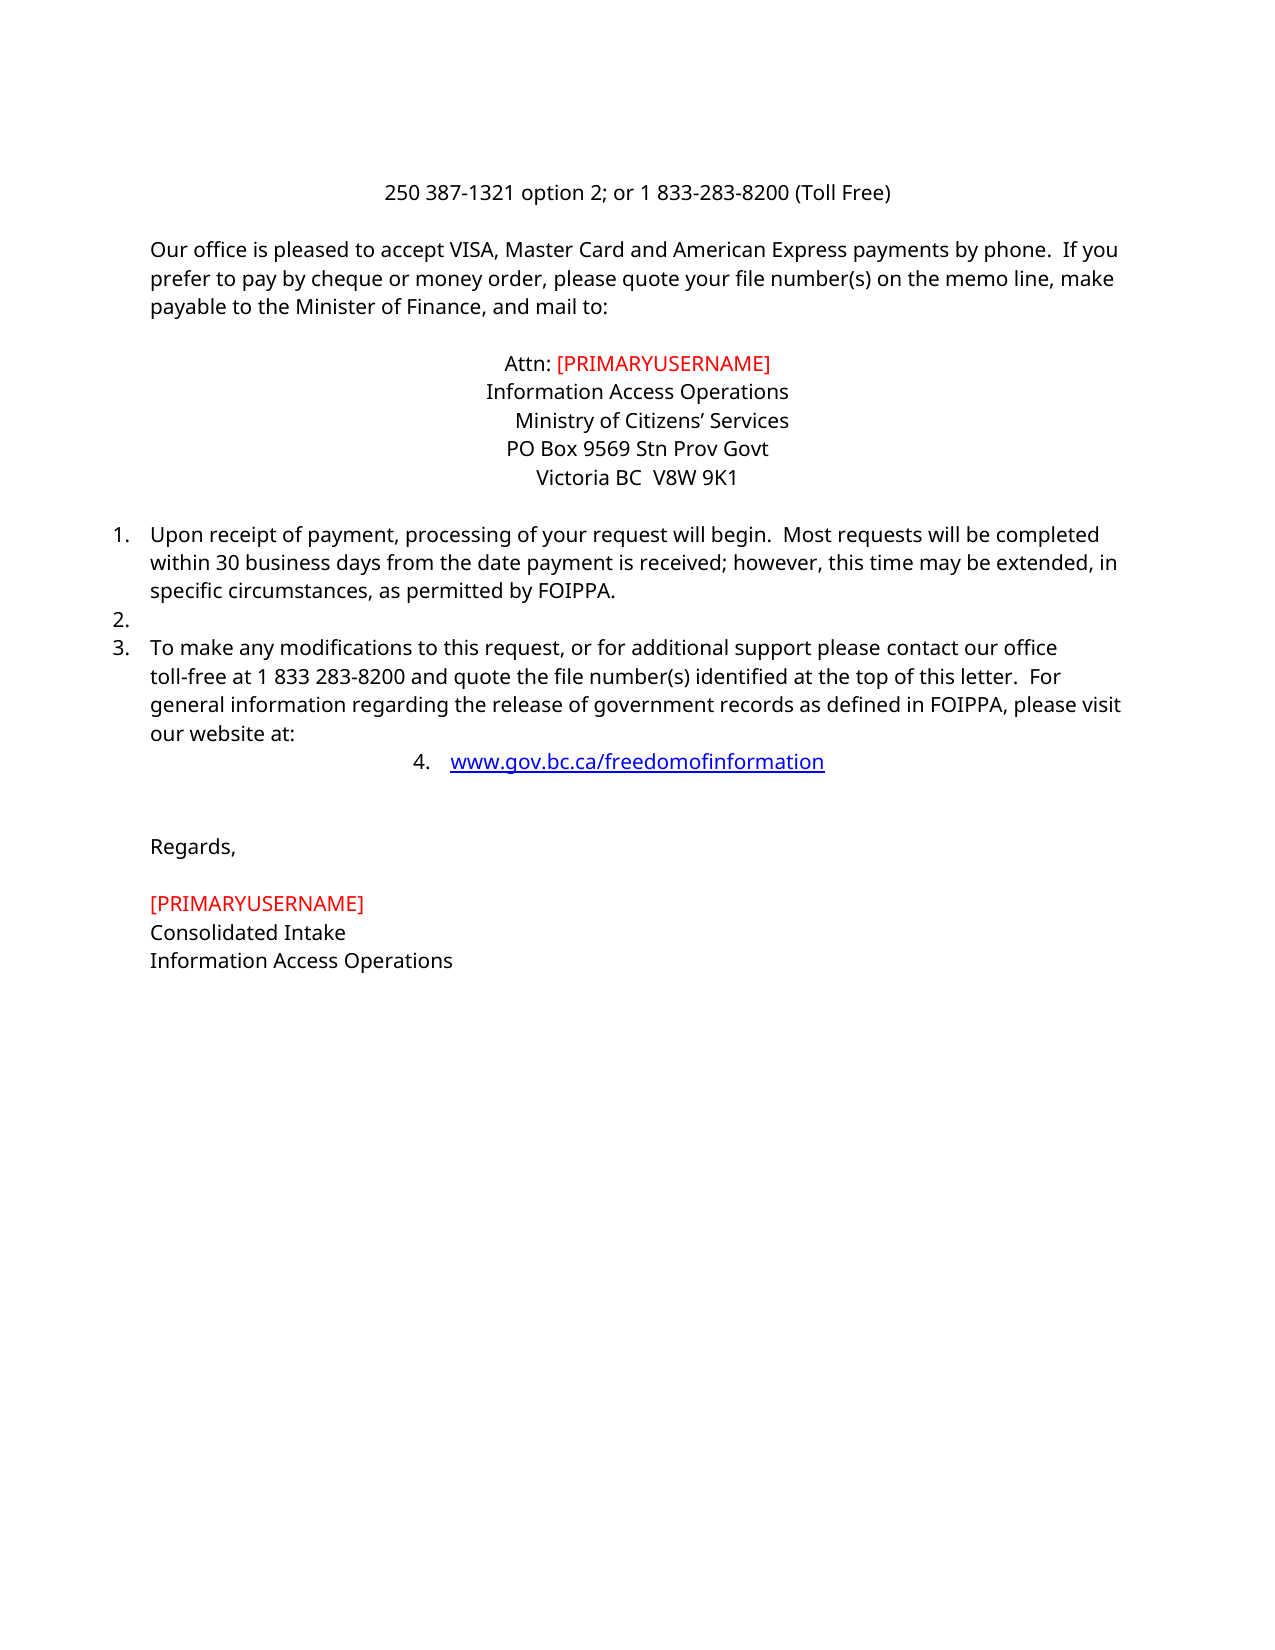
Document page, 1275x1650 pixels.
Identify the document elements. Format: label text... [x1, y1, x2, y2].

text Victoria BC V8W 9K1 [150, 463, 1125, 491]
list To make any modifications to this request, or for additional support please contact our office toll-free at 1 833 283-8200 and quote the file number(s) identified at the top of this letter. For general information regarding the release of government records as defined in FOIPPA, please visit our website at: [112, 633, 1125, 747]
text Ministry of Citizens’ Services [150, 406, 1154, 434]
text Our office is pleased to accept VISA, Master Card and American Express payments by phone. If you prefer to pay by cheque or money order, please quote your file number(s) on the memo line, make payable to the Minister of Finance, and mail to: [150, 235, 1125, 321]
text Consolidated Intake [150, 918, 1125, 946]
text Information Access Operations [150, 377, 1125, 406]
text Attn: [PRIMARYUSERNAME] [150, 349, 1125, 377]
text Regards, [150, 832, 1125, 861]
text 250 387-1321 option 2; or 1 833-283-8200 (Toll Free) [150, 178, 1125, 207]
text Information Access Operations [150, 946, 1125, 975]
text [PRIMARYUSERNAME] [150, 889, 1125, 918]
text PO Box 9569 Stn Prov Govt [150, 434, 1125, 463]
list Upon receipt of payment, processing of your request will begin. Most requests will be completed within 30 business days from the date payment is received; however, this time may be extended, in specific circumstances, as permitted by FOIPPA. [112, 520, 1125, 605]
list www.gov.bc.ca/freedomofinformation [112, 747, 1125, 776]
